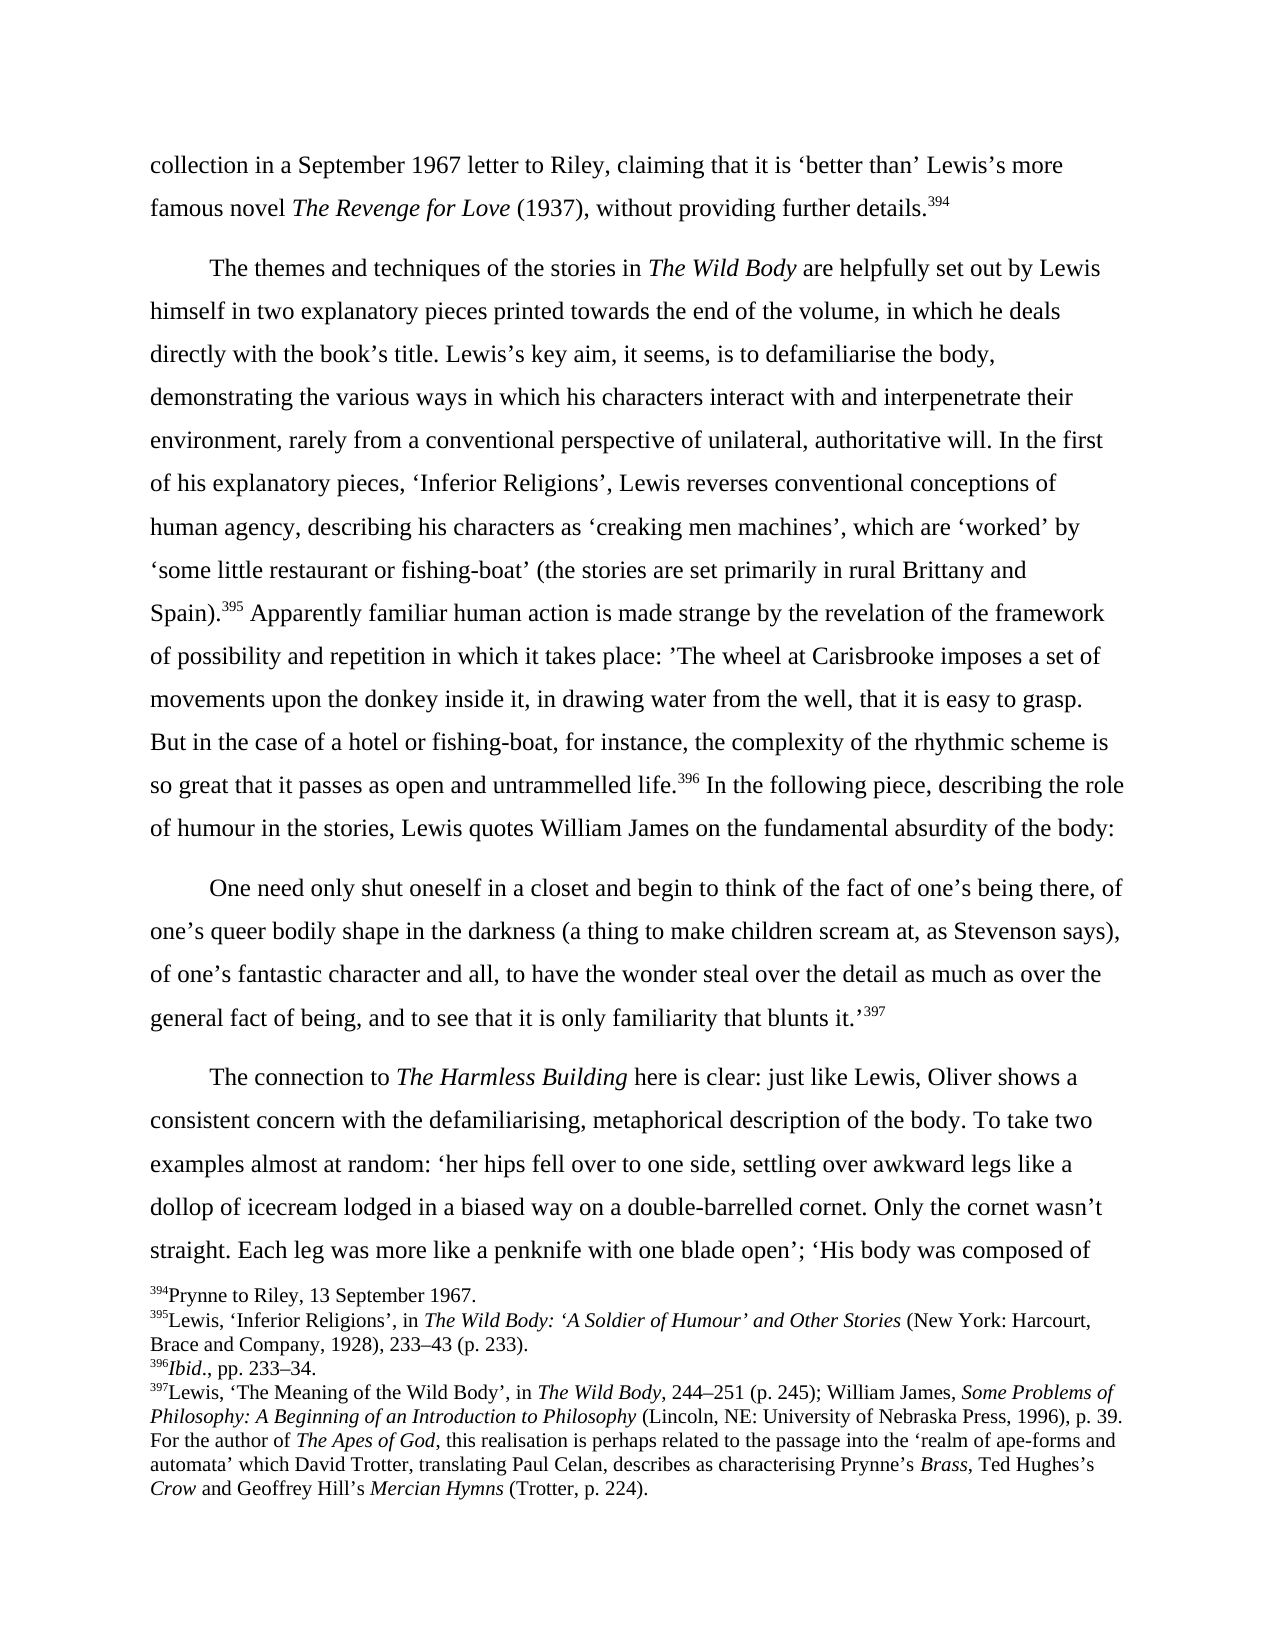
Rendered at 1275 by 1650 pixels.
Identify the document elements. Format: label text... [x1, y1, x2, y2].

text The themes and techniques of the stories in The Wild Body are helpfully set out by Lewis himself in two explanatory pieces printed towards the end of the volume, in which he deals directly with the book’s title. Lewis’s key aim, it seems, is to defamiliarise the body, demonstrating the various ways in which his characters interact with and interpenetrate their environment, rarely from a conventional perspective of unilateral, authoritative will. In the first of his explanatory pieces, ‘Inferior Religions’, Lewis reverses conventional conceptions of human agency, describing his characters as ‘creaking men machines’, which are ‘worked’ by ‘some little restaurant or fishing-boat’ (the stories are set primarily in rural Brittany and Spain). Apparently familiar human action is made strange by the revelation of the framework of possibility and repetition in which it takes place: ’The wheel at Carisbrooke imposes a set of movements upon the donkey inside it, in drawing water from the well, that it is easy to grasp. But in the case of a hotel or fishing-boat, for instance, the complexity of the rhythmic scheme is so great that it passes as open and untrammelled life. In the following piece, describing the role of humour in the stories, Lewis quotes William James on the fundamental absurdity of the body: [150, 253, 1125, 842]
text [150, 1062, 1125, 1264]
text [150, 150, 1125, 222]
